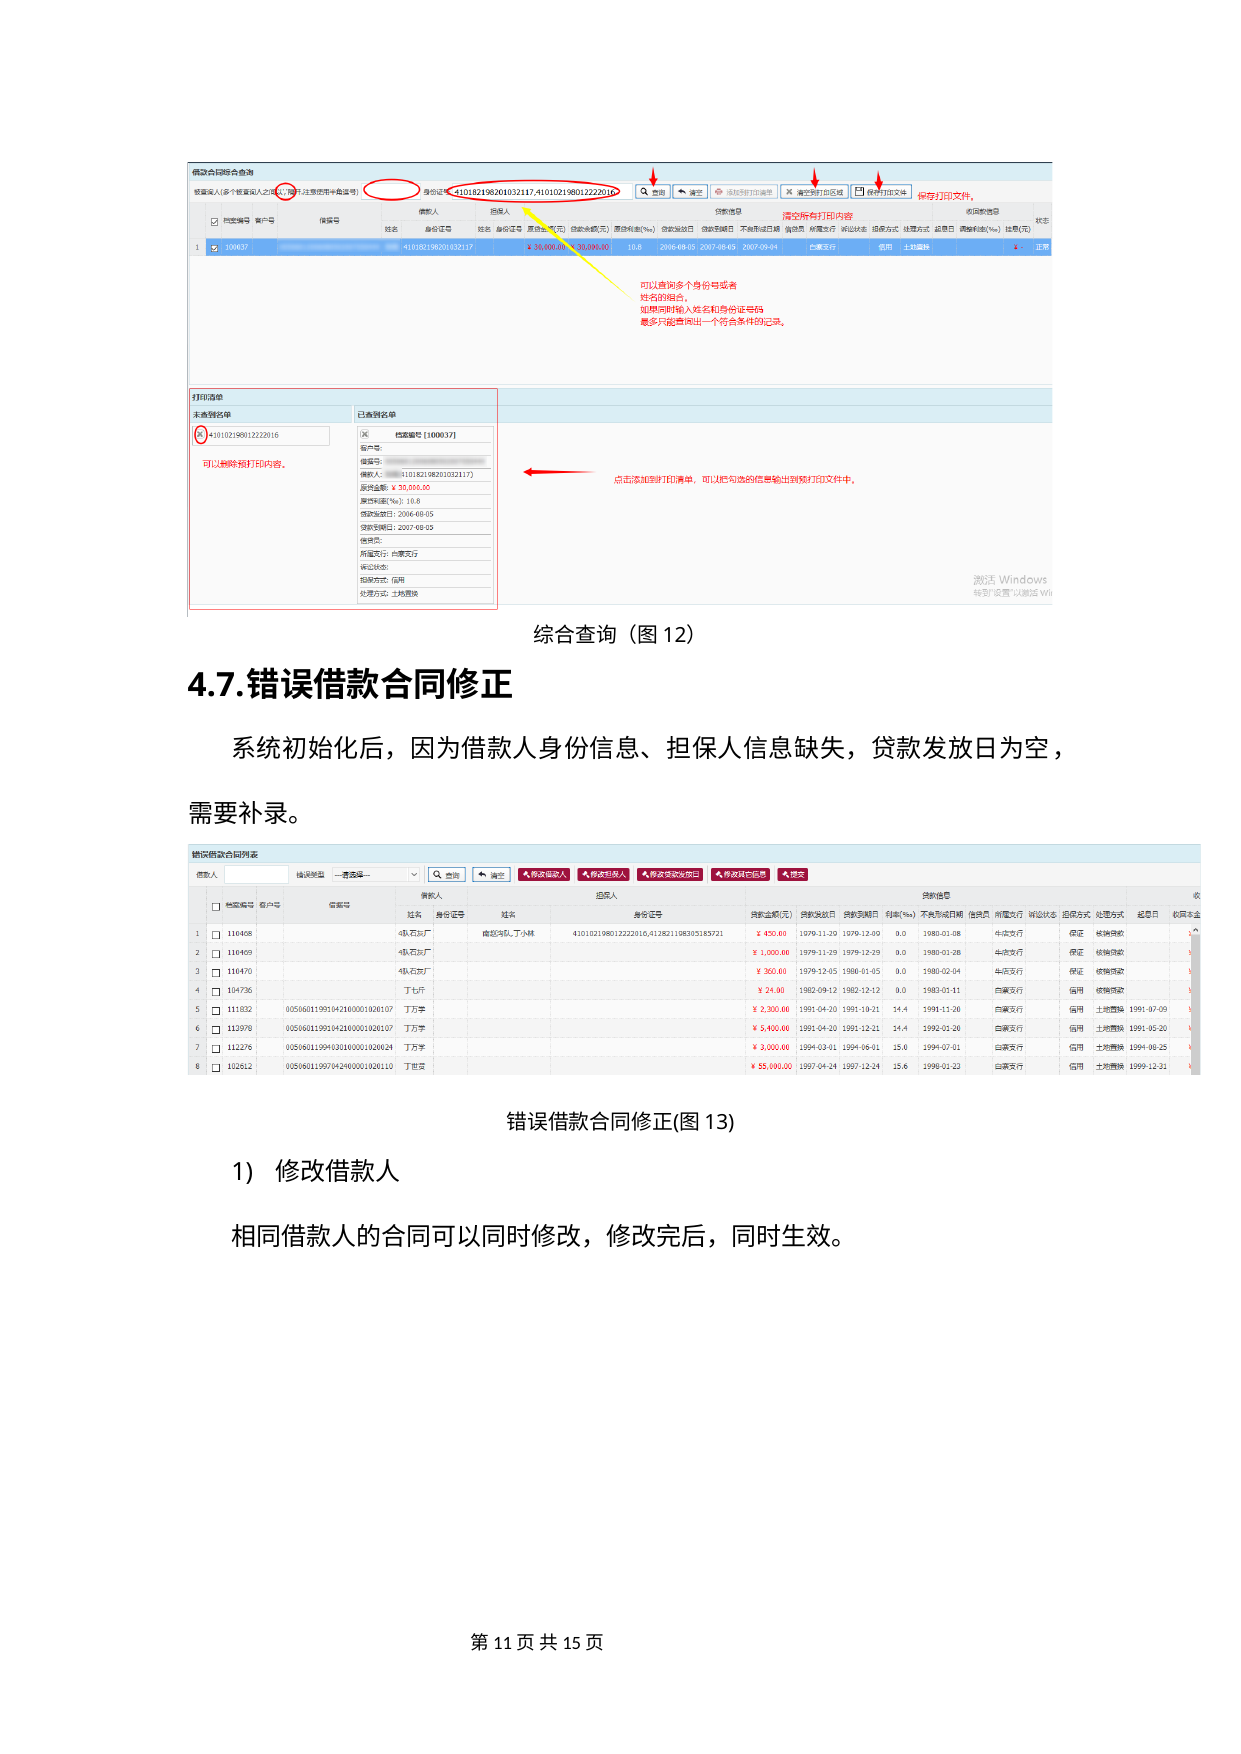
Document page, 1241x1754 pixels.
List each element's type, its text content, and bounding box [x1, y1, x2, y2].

text 综合查询（图12） [187, 617, 1053, 649]
list 相同借款人的合同可以同时修改，修改完后，同时生效。 [188, 1202, 1053, 1267]
list 修改借款人 [231, 1137, 1053, 1202]
picture [187, 844, 1201, 1075]
list 错误借款合同修正 [187, 649, 1053, 714]
list 系统初始化后，因为借款人身份信息、担保人信息缺失，贷款发放日为空，需要补录。 [188, 714, 1053, 844]
text 错误借款合同修正(图13) [187, 1104, 1053, 1137]
picture [187, 162, 1053, 617]
